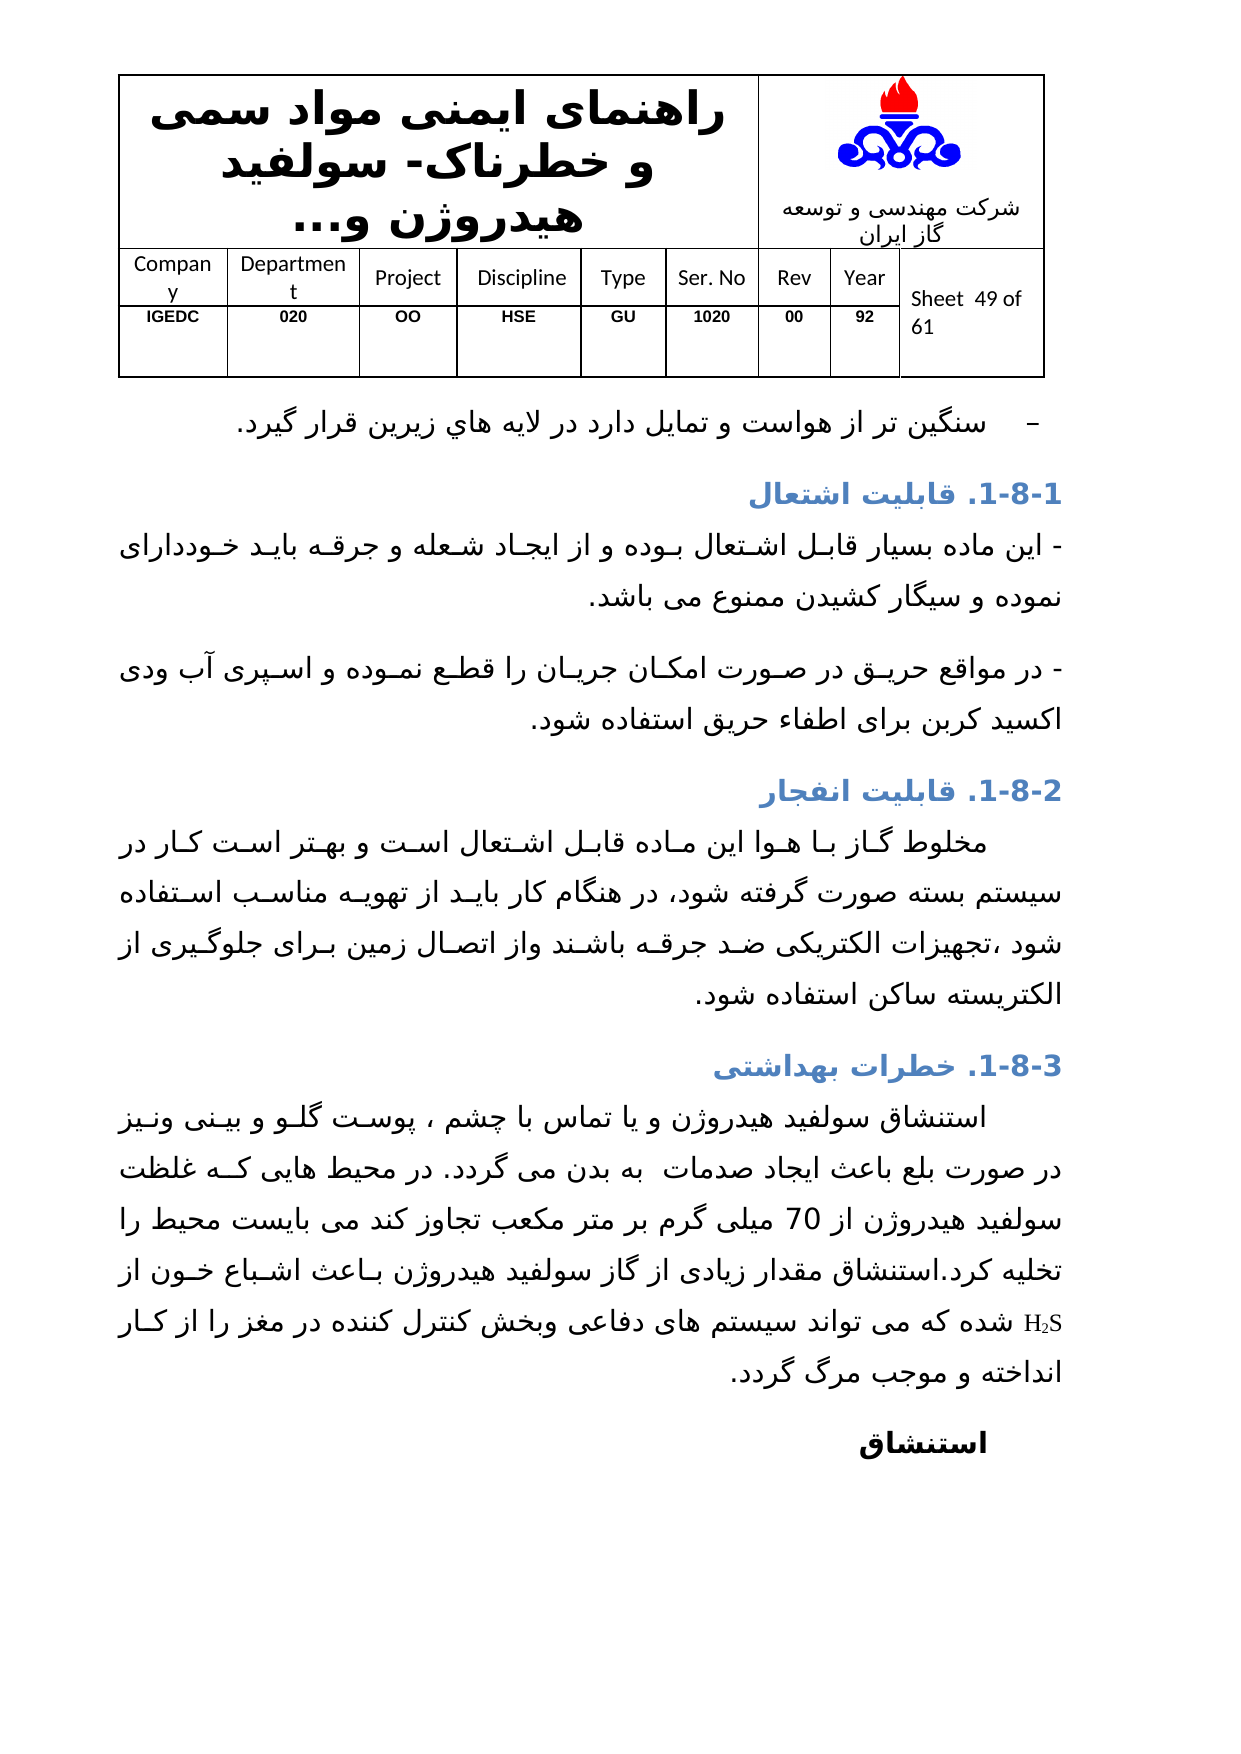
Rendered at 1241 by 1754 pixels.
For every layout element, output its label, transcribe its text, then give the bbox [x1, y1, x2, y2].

text - در مواقع حریق در صورت امکان جریان را قطع نموده و اسپری آب ودی اکسید کربن برای اطفاء حریق استفاده شود. [119, 651, 1063, 736]
subtitle 1-8-2. قابلیت انفجار [119, 774, 1063, 808]
list سنگين تر از هواست و تمايل دارد در لايه هاي زيرين قرار گيرد. [119, 406, 1026, 440]
text - این ماده بسیار قابل اشتعال بوده و از ایجاد شعله و جرقه باید خوددارای نموده و سیگار کشیدن ممنوع می باشد. [119, 528, 1063, 613]
text استنشاق [119, 1427, 1063, 1461]
text استنشاق سولفید هیدروژن و یا تماس با چشم ، پوست گلو و بینی ونیز در صورت بلع باعث ایجاد صدمات به بدن می گردد. در محیط هایی که غلظت سولفید هیدروژن از 70 میلی گرم بر متر مکعب تجاوز کند می بایست محیط را تخلیه کرد.استنشاق مقدار زیادی از گاز سولفید هیدروژن باعث اشباع خون از H2S شده که می تواند سیستم های دفاعی وبخش کنترل کننده در مغز را از کار انداخته و موجب مرگ گردد. [119, 1100, 1063, 1389]
text مخلوط گاز با هوا این ماده قابل اشتعال است و بهتر است کار در سیستم بسته صورت گرفته شود، در هنگام کار باید از تهویه مناسب استفاده شود ،تجهیزات الکتریکی ضد جرقه باشند واز اتصال زمین برای جلوگیری از الکتریسته ساکن استفاده شود. [119, 825, 1063, 1012]
subtitle 1-8-3. خطرات بهداشتی [119, 1049, 1063, 1083]
picture [825, 76, 977, 170]
subtitle 1-8-1. قابلیت اشتعال [119, 478, 1063, 512]
